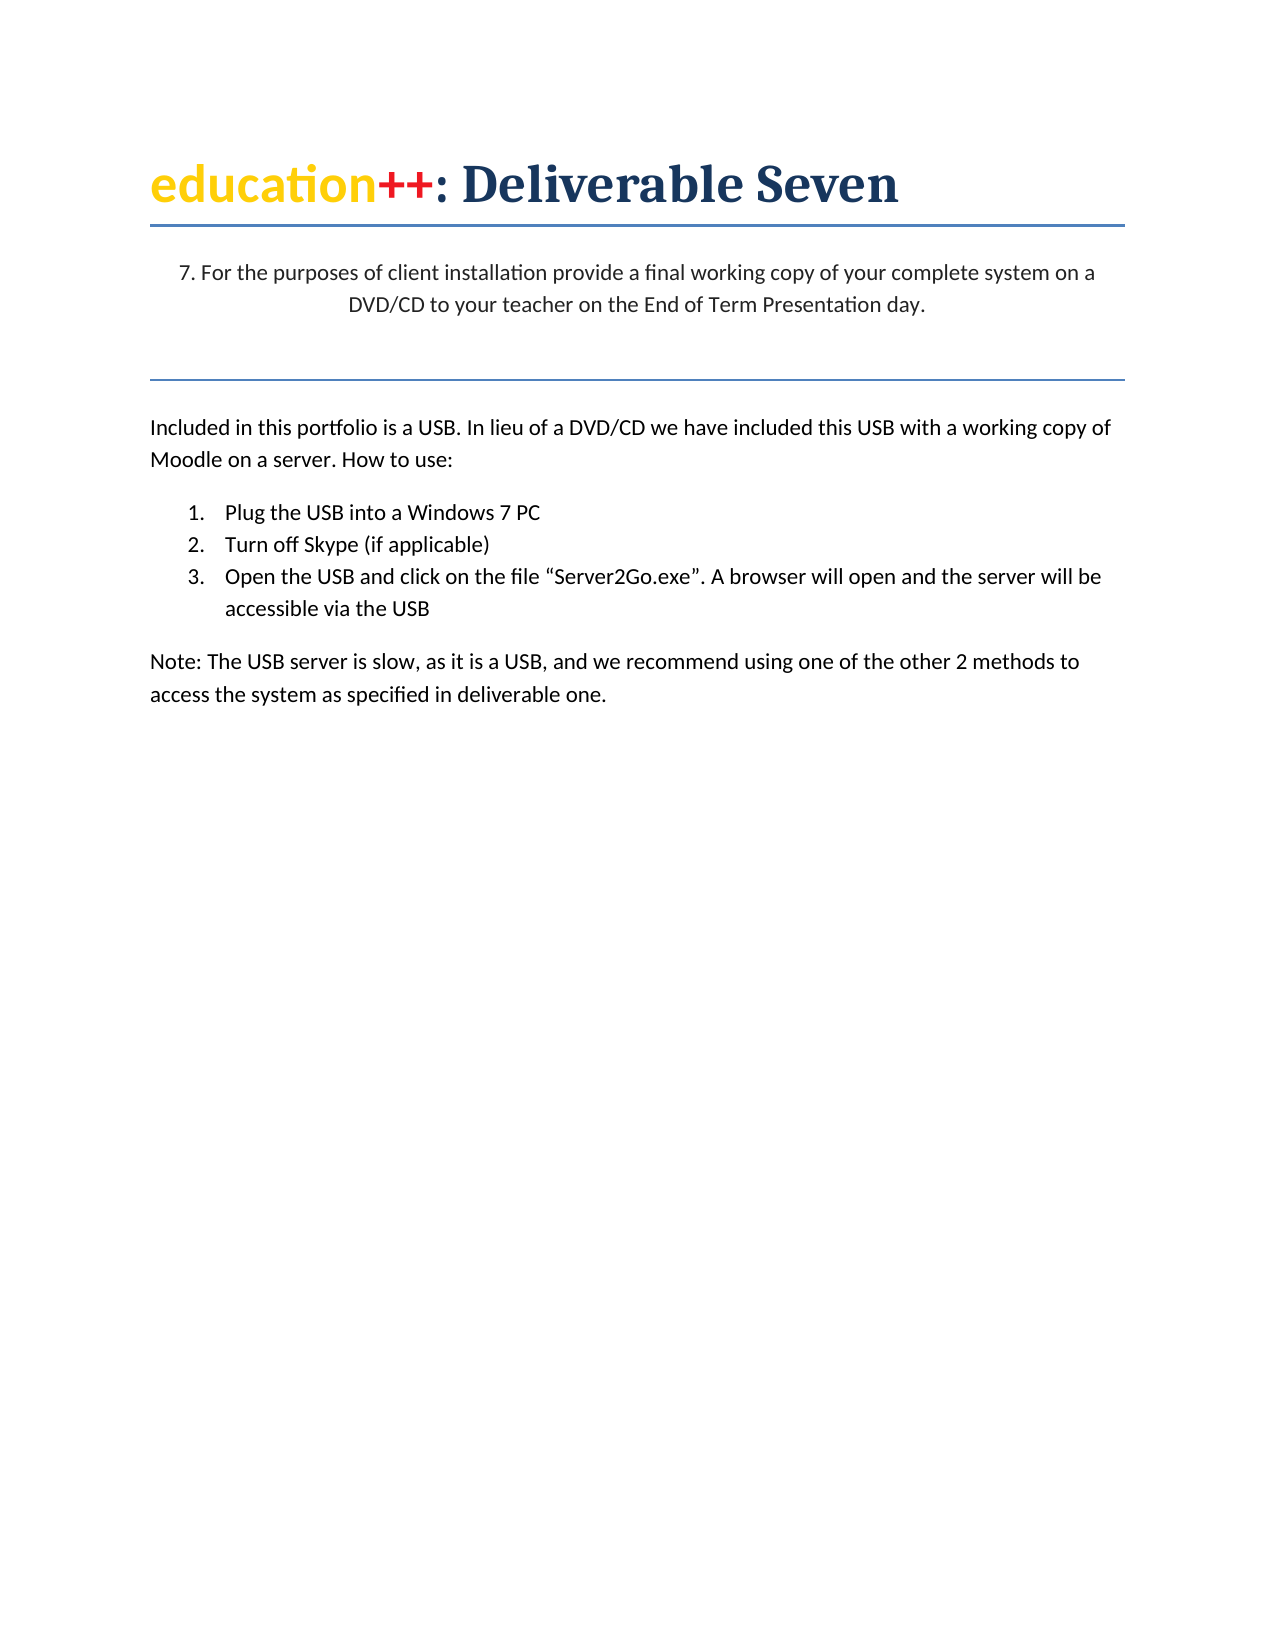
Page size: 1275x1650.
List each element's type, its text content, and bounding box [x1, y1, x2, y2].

text 7. For the purposes of client installation provide a final working copy of your complete system on a DVD/CD to your teacher on the End of Term Presentation day. [150, 258, 1125, 318]
text Note: The USB server is slow, as it is a USB, and we recommend using one of the other 2 methods to access the system as specified in deliverable one. [150, 647, 1125, 708]
list Turn off Skype (if applicable) [187, 530, 1125, 558]
title education++: Deliverable Seven [150, 150, 1125, 224]
text Included in this portfolio is a USB. In lieu of a DVD/CD we have included this USB with a working copy of Moodle on a server. How to use: [150, 413, 1125, 473]
list Plug the USB into a Windows 7 PC [187, 498, 1125, 526]
list Open the USB and click on the file “Server2Go.exe”. A browser will open and the server will be accessible via the USB [187, 562, 1125, 622]
